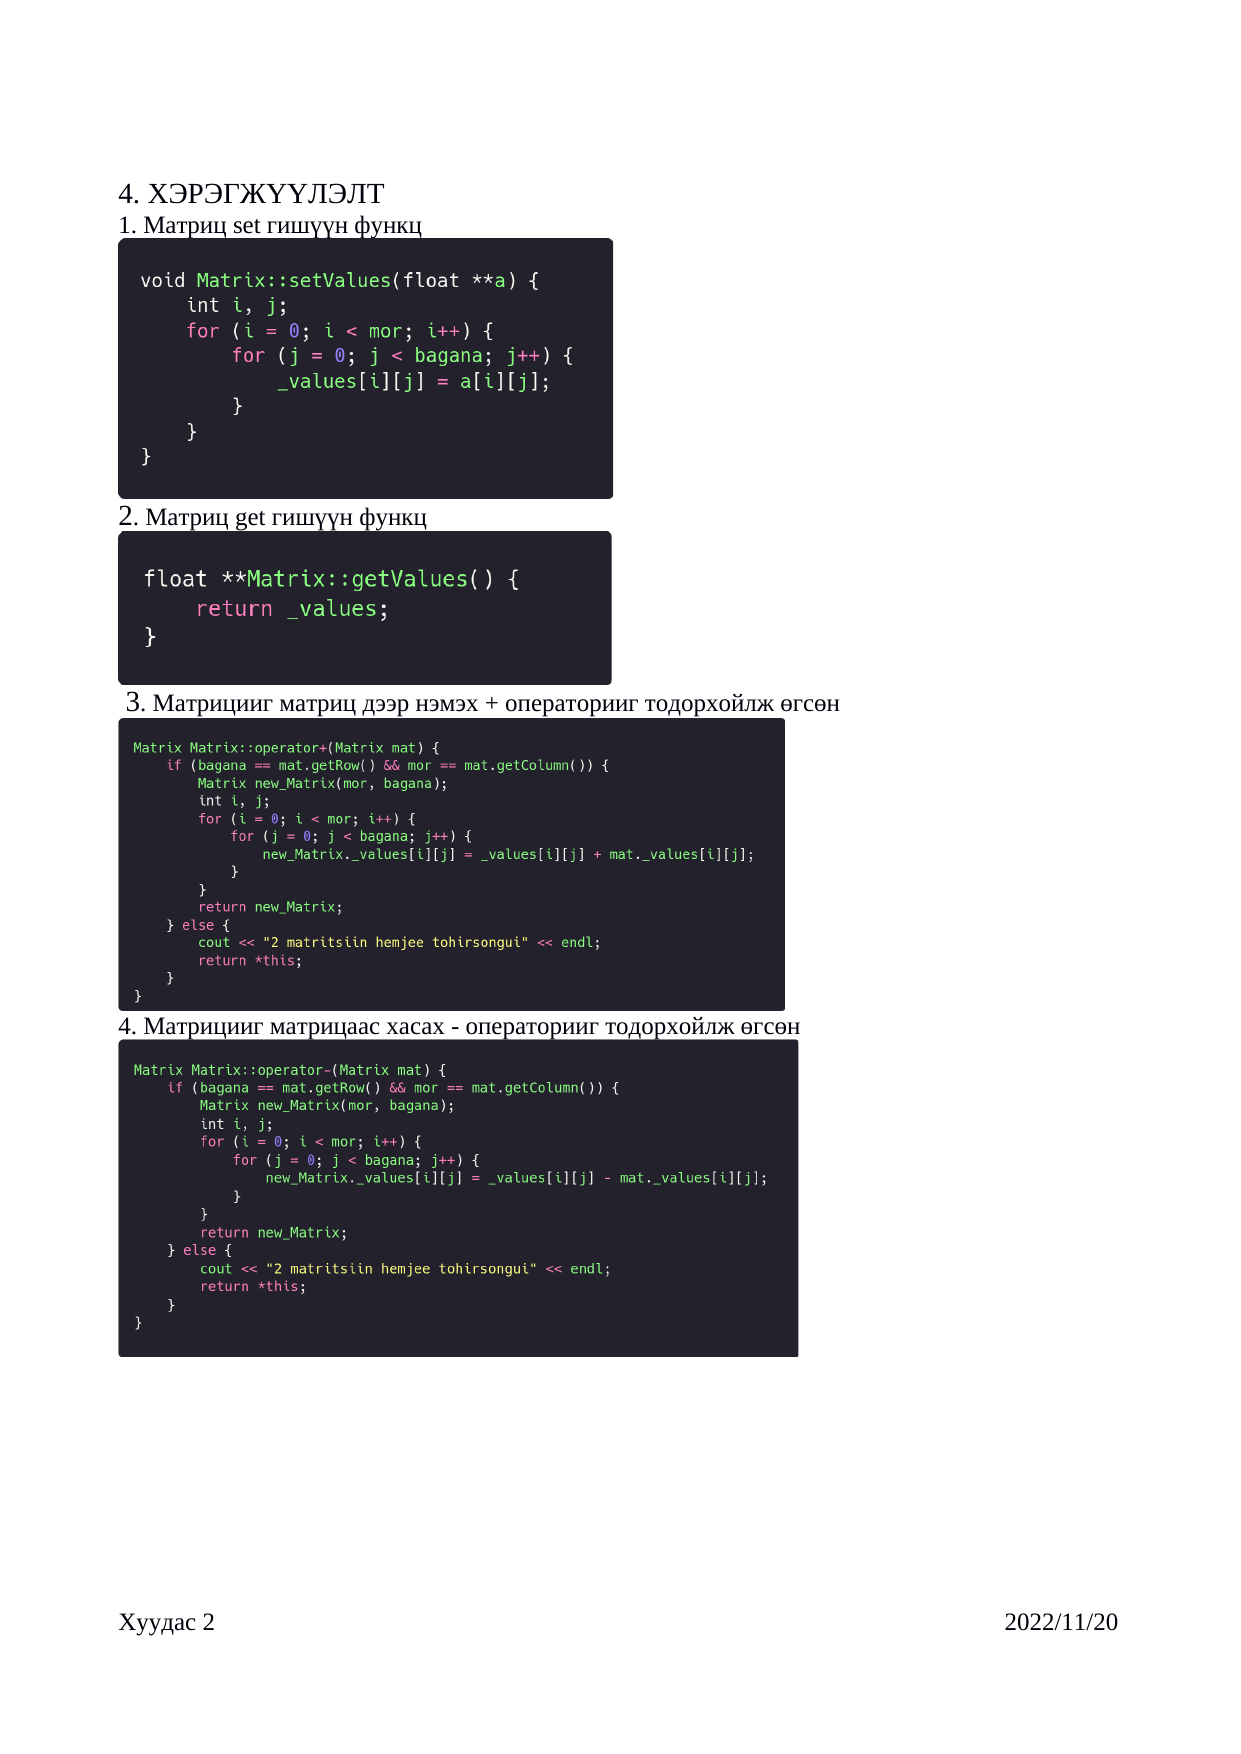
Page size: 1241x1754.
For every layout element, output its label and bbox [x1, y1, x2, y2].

picture [118, 238, 614, 499]
picture [118, 718, 785, 1011]
picture [118, 531, 612, 685]
subtitle [118, 176, 1122, 1558]
picture [118, 1039, 799, 1357]
